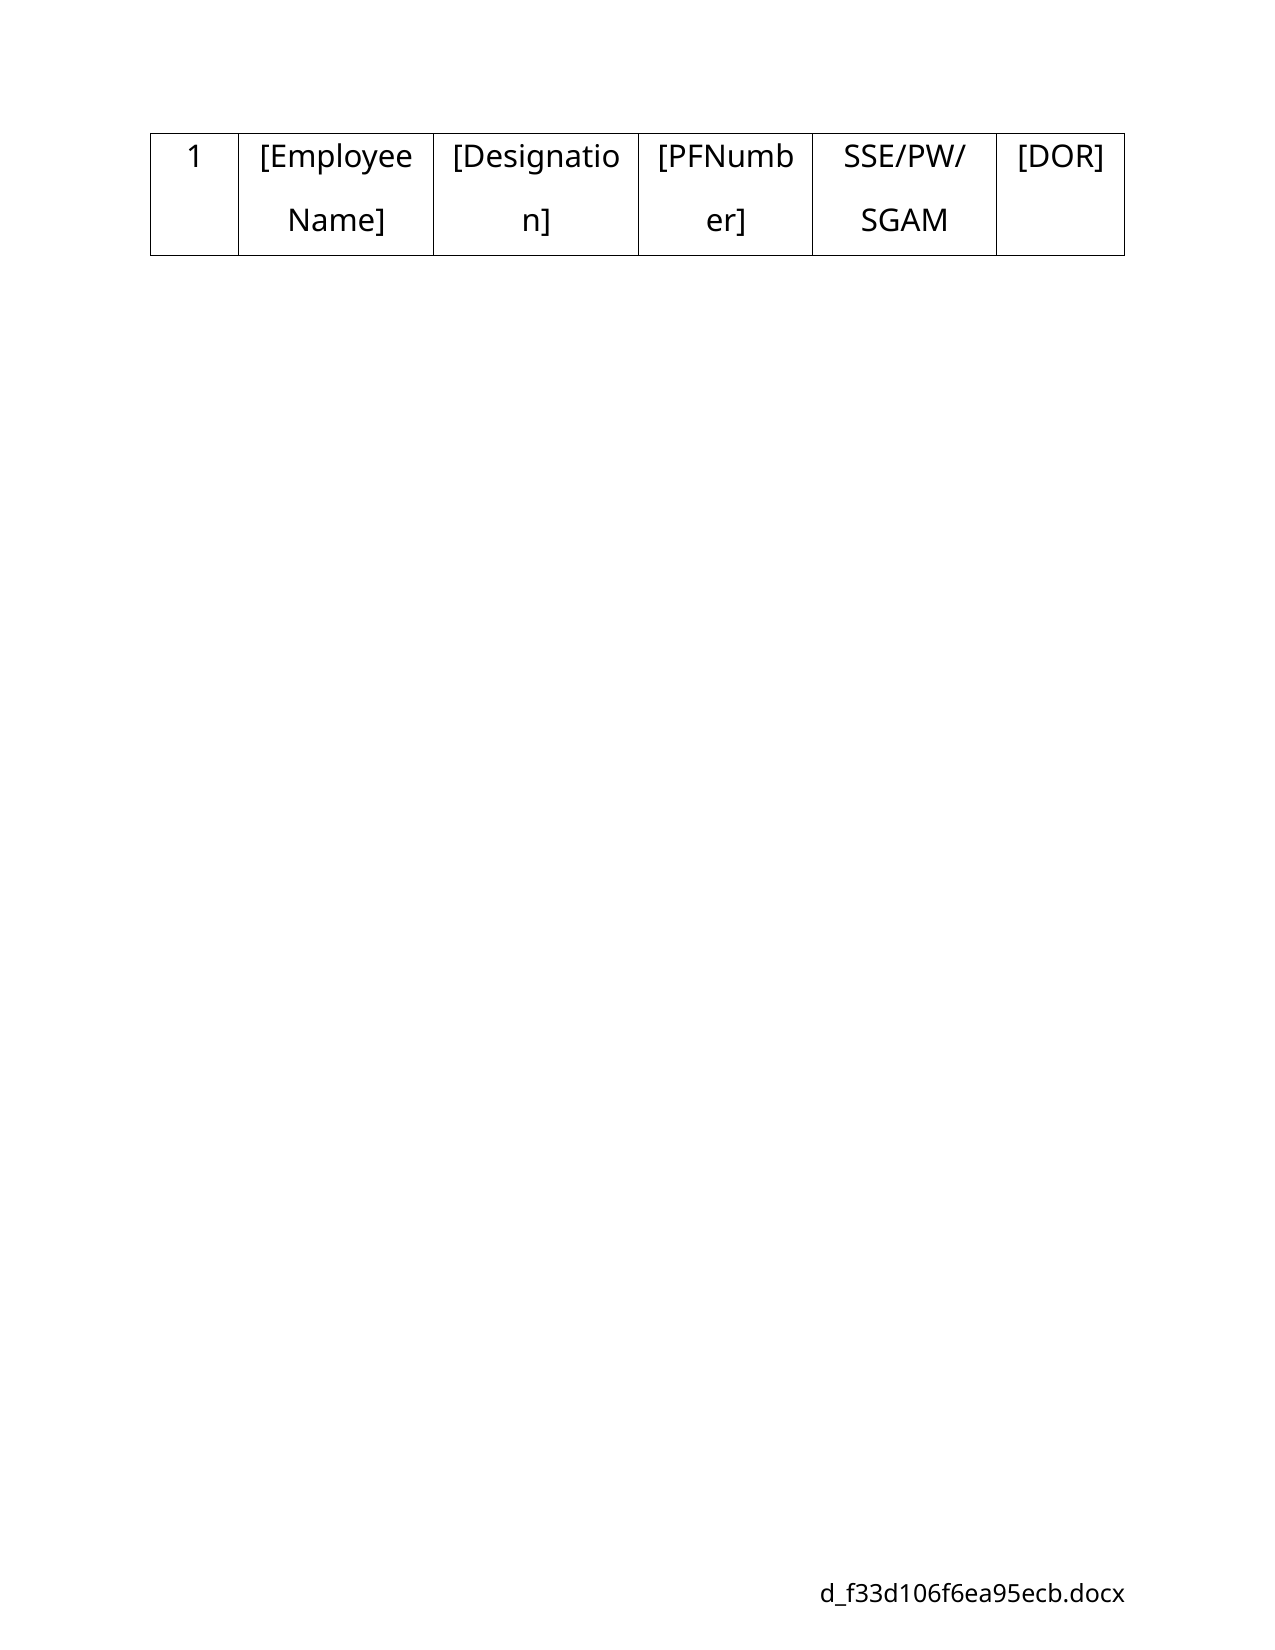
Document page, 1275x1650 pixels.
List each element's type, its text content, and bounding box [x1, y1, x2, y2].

table_cell SSE/PW/SGAM [813, 134, 996, 255]
table_cell [PFNumber] [639, 134, 812, 255]
table_cell [DOR] [997, 134, 1124, 255]
table_cell [Designation] [434, 134, 638, 255]
table_cell [EmployeeName] [239, 134, 433, 255]
table_cell 1 [151, 134, 238, 255]
